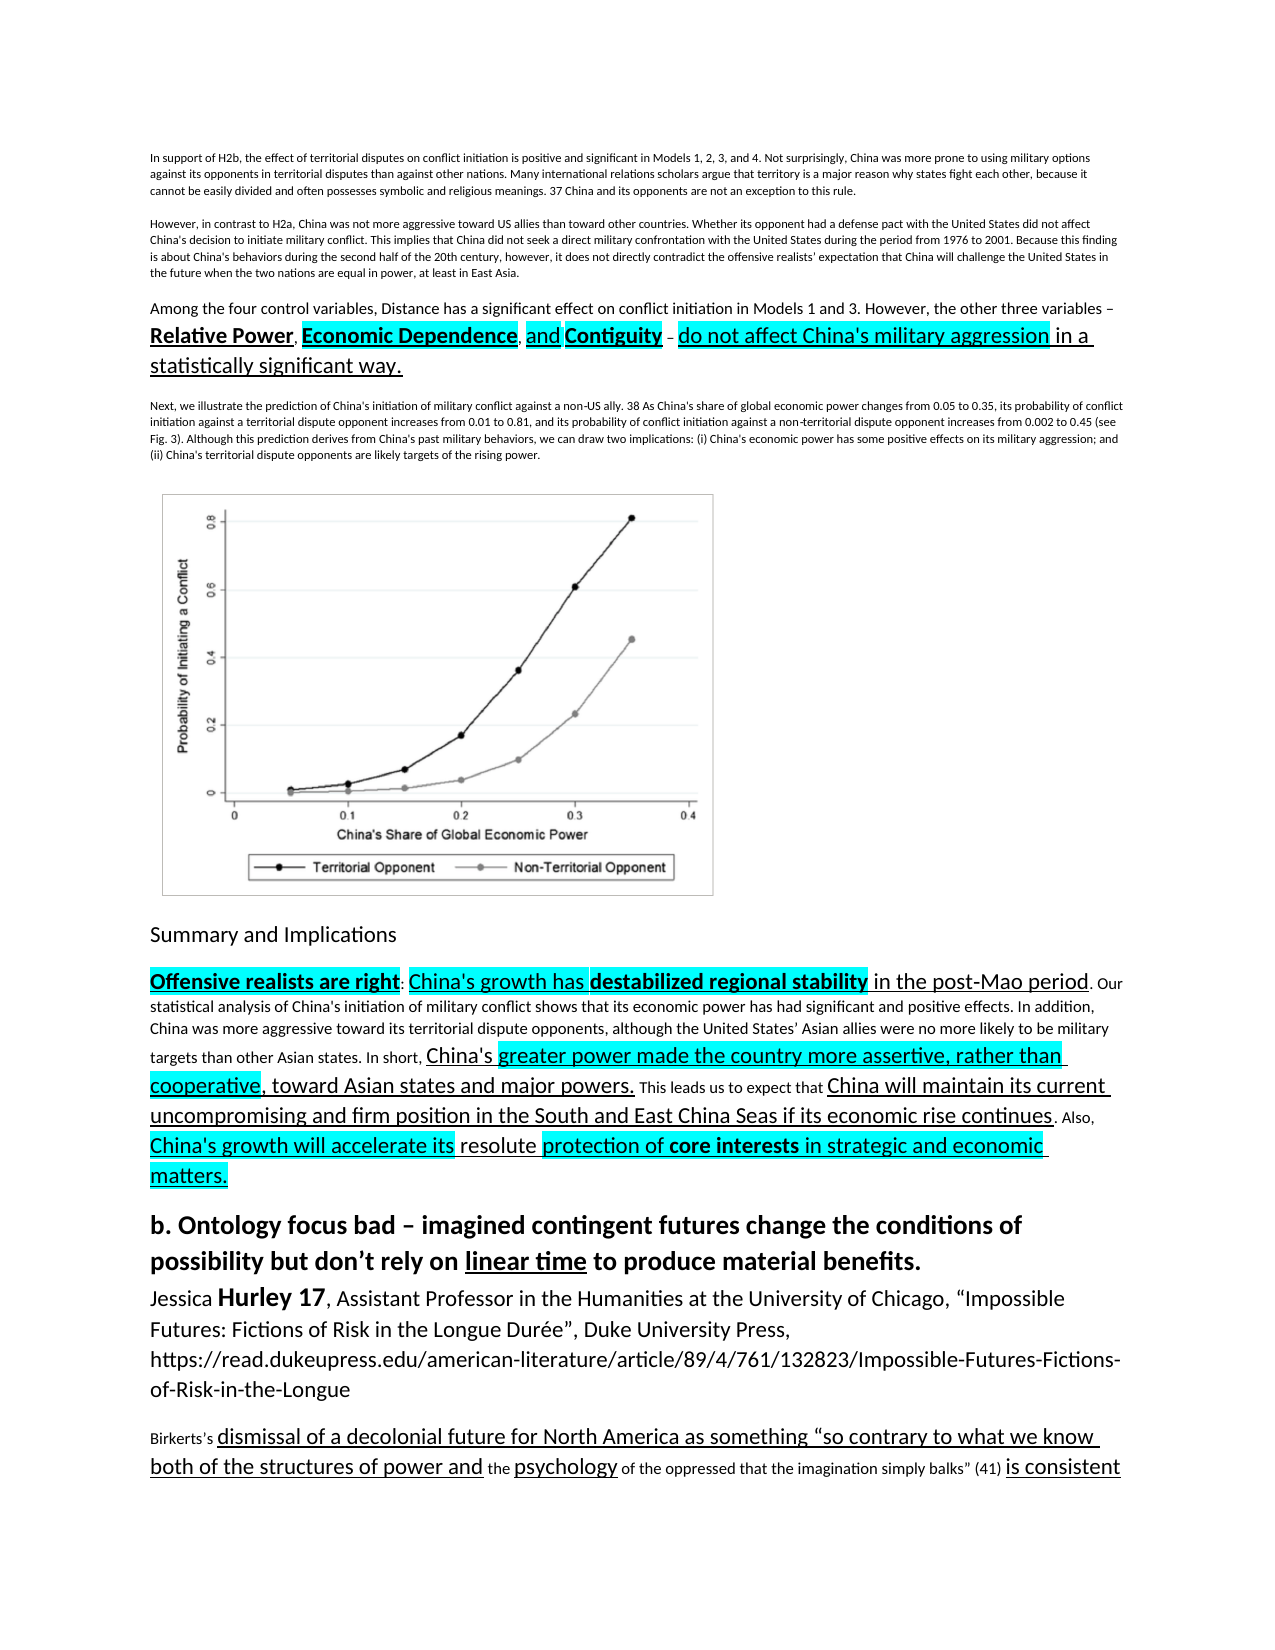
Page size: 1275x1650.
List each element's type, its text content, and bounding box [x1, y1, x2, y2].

text However, in contrast to H2a, China was not more aggressive toward US allies than toward other countries. Whether its opponent had a defense pact with the United States did not affect China's decision to initiate military conflict. This implies that China did not seek a direct military confrontation with the United States during the period from 1976 to 2001. Because this finding is about China's behaviors during the second half of the 20th century, however, it does not directly contradict the offensive realists’ expectation that China will challenge the United States in the future when the two nations are equal in power, at least in East Asia. [150, 216, 1125, 281]
subtitle b. Ontology focus bad – imagined contingent futures change the conditions of possibility but don’t rely on linear time to produce material benefits. [150, 1208, 1125, 1277]
text Among the four control variables, Distance has a significant effect on conflict initiation in Models 1 and 3. However, the other three variables – Relative Power, Economic Dependence, and Contiguity – do not affect China's military aggression in a statistically significant way. [150, 298, 1125, 379]
text Jessica Hurley 17, Assistant Professor in the Humanities at the University of Chicago, “Impossible Futures: Fictions of Risk in the Longue Durée”, Duke University Press, https://read.dukeupress.edu/american-literature/article/89/4/761/132823/Impossible-Futures-Fictions-of-Risk-in-the-Longue [150, 1280, 1125, 1403]
picture [150, 480, 729, 901]
text Next, we illustrate the prediction of China's initiation of military conflict against a non‐US ally. 38 As China's share of global economic power changes from 0.05 to 0.35, its probability of conflict initiation against a territorial dispute opponent increases from 0.01 to 0.81, and its probability of conflict initiation against a non‐territorial dispute opponent increases from 0.002 to 0.45 (see Fig. 3). Although this prediction derives from China's past military behaviors, we can draw two implications: (i) China's economic power has some positive effects on its military aggression; and (ii) China's territorial dispute opponents are likely targets of the rising power. [150, 398, 1125, 463]
text In support of H2b, the effect of territorial disputes on conflict initiation is positive and significant in Models 1, 2, 3, and 4. Not surprisingly, China was more prone to using military options against its opponents in territorial disputes than against other nations. Many international relations scholars argue that territory is a major reason why states fight each other, because it cannot be easily divided and often possesses symbolic and religious meanings. 37 China and its opponents are not an exception to this rule. [150, 150, 1125, 198]
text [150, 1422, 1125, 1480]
text Summary and Implications [150, 920, 1125, 948]
text Offensive realists are right: China's growth has destabilized regional stability in the post‐Mao period. Our statistical analysis of China's initiation of military conflict shows that its economic power has had significant and positive effects. In addition, China was more aggressive toward its territorial dispute opponents, although the United States’ Asian allies were no more likely to be military targets than other Asian states. In short, China's greater power made the country more assertive, rather than cooperative, toward Asian states and major powers. This leads us to expect that China will maintain its current uncompromising and firm position in the South and East China Seas if its economic rise continues. Also, China's growth will accelerate its resolute protection of core interests in strategic and economic matters. [150, 967, 1125, 1189]
